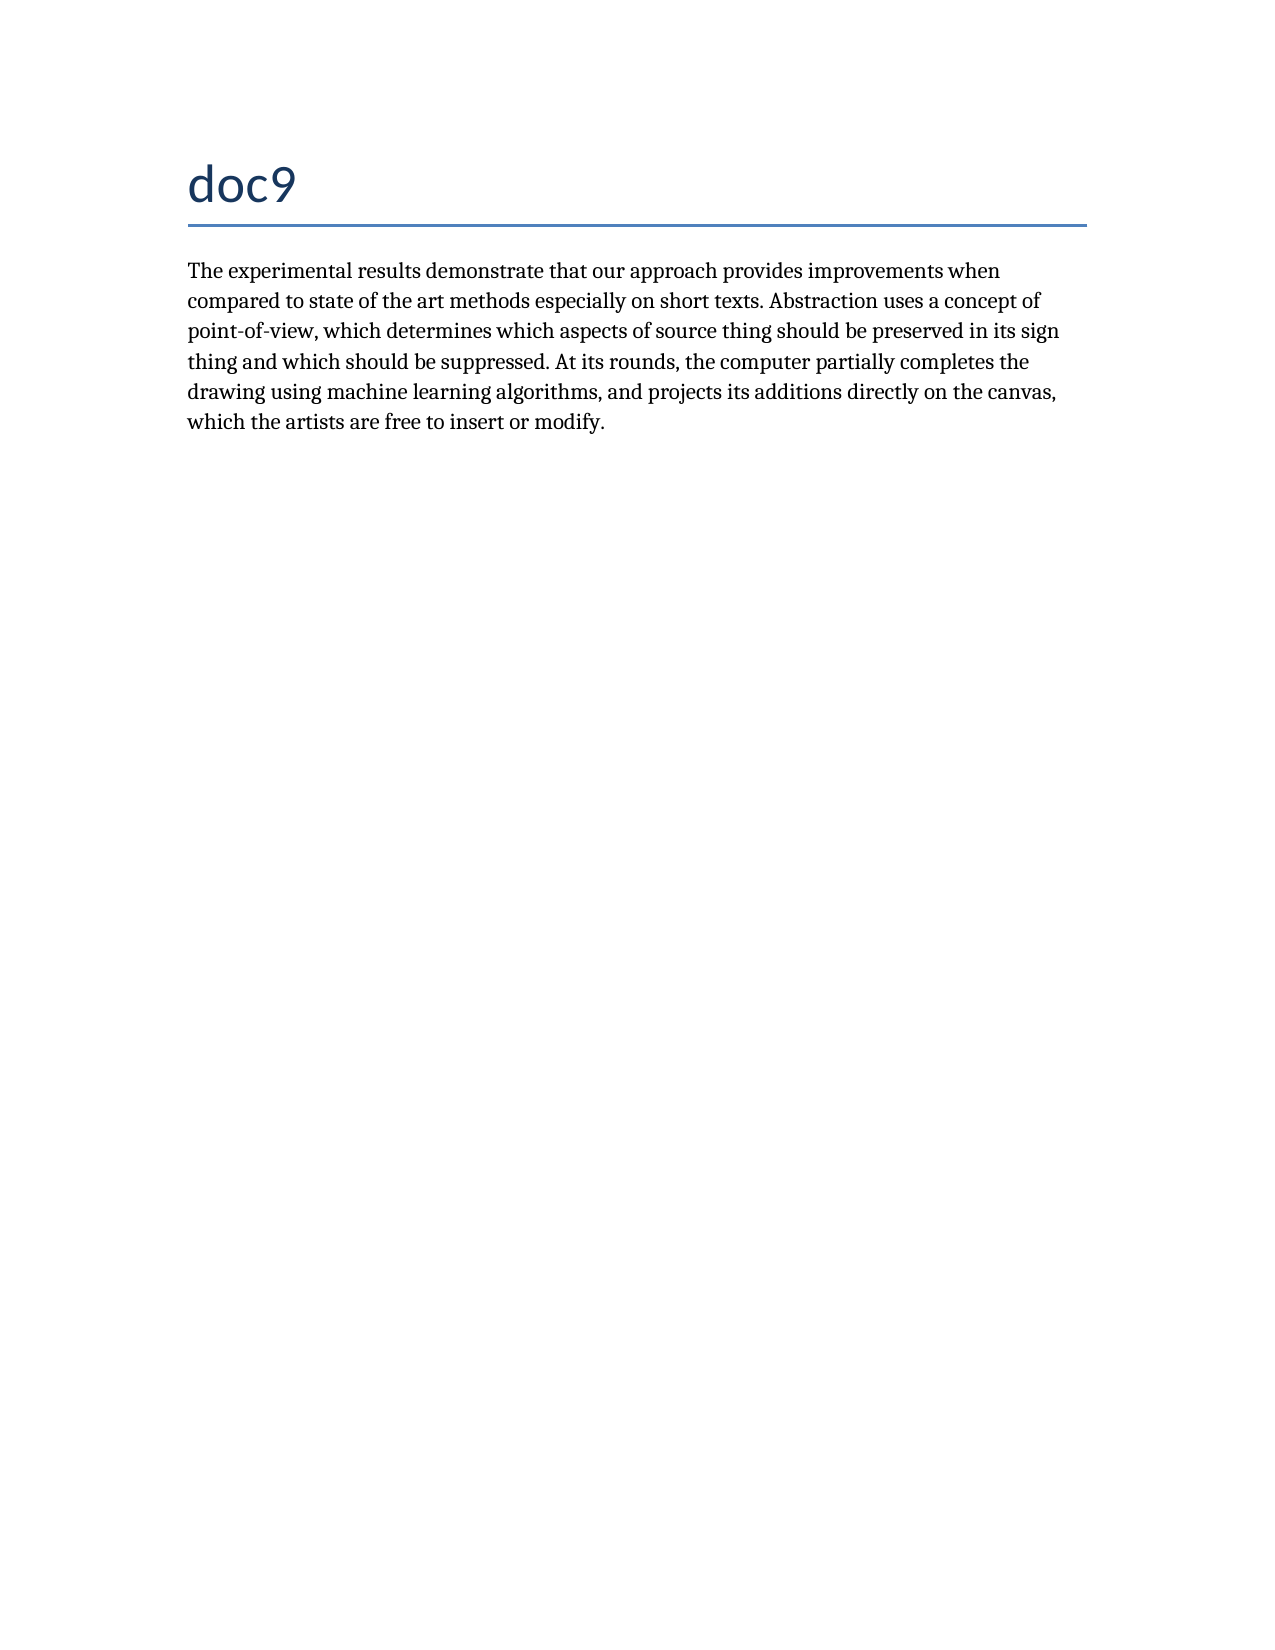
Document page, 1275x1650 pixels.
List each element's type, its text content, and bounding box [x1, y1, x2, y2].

title doc9 [187, 150, 1087, 227]
text The experimental results demonstrate that our approach provides improvements when compared to state of the art methods especially on short texts. Abstraction uses a concept of point-of-view, which determines which aspects of source thing should be preserved in its sign thing and which should be suppressed. At its rounds, the computer partially completes the drawing using machine learning algorithms, and projects its additions directly on the canvas, which the artists are free to insert or modify. [187, 258, 1087, 435]
